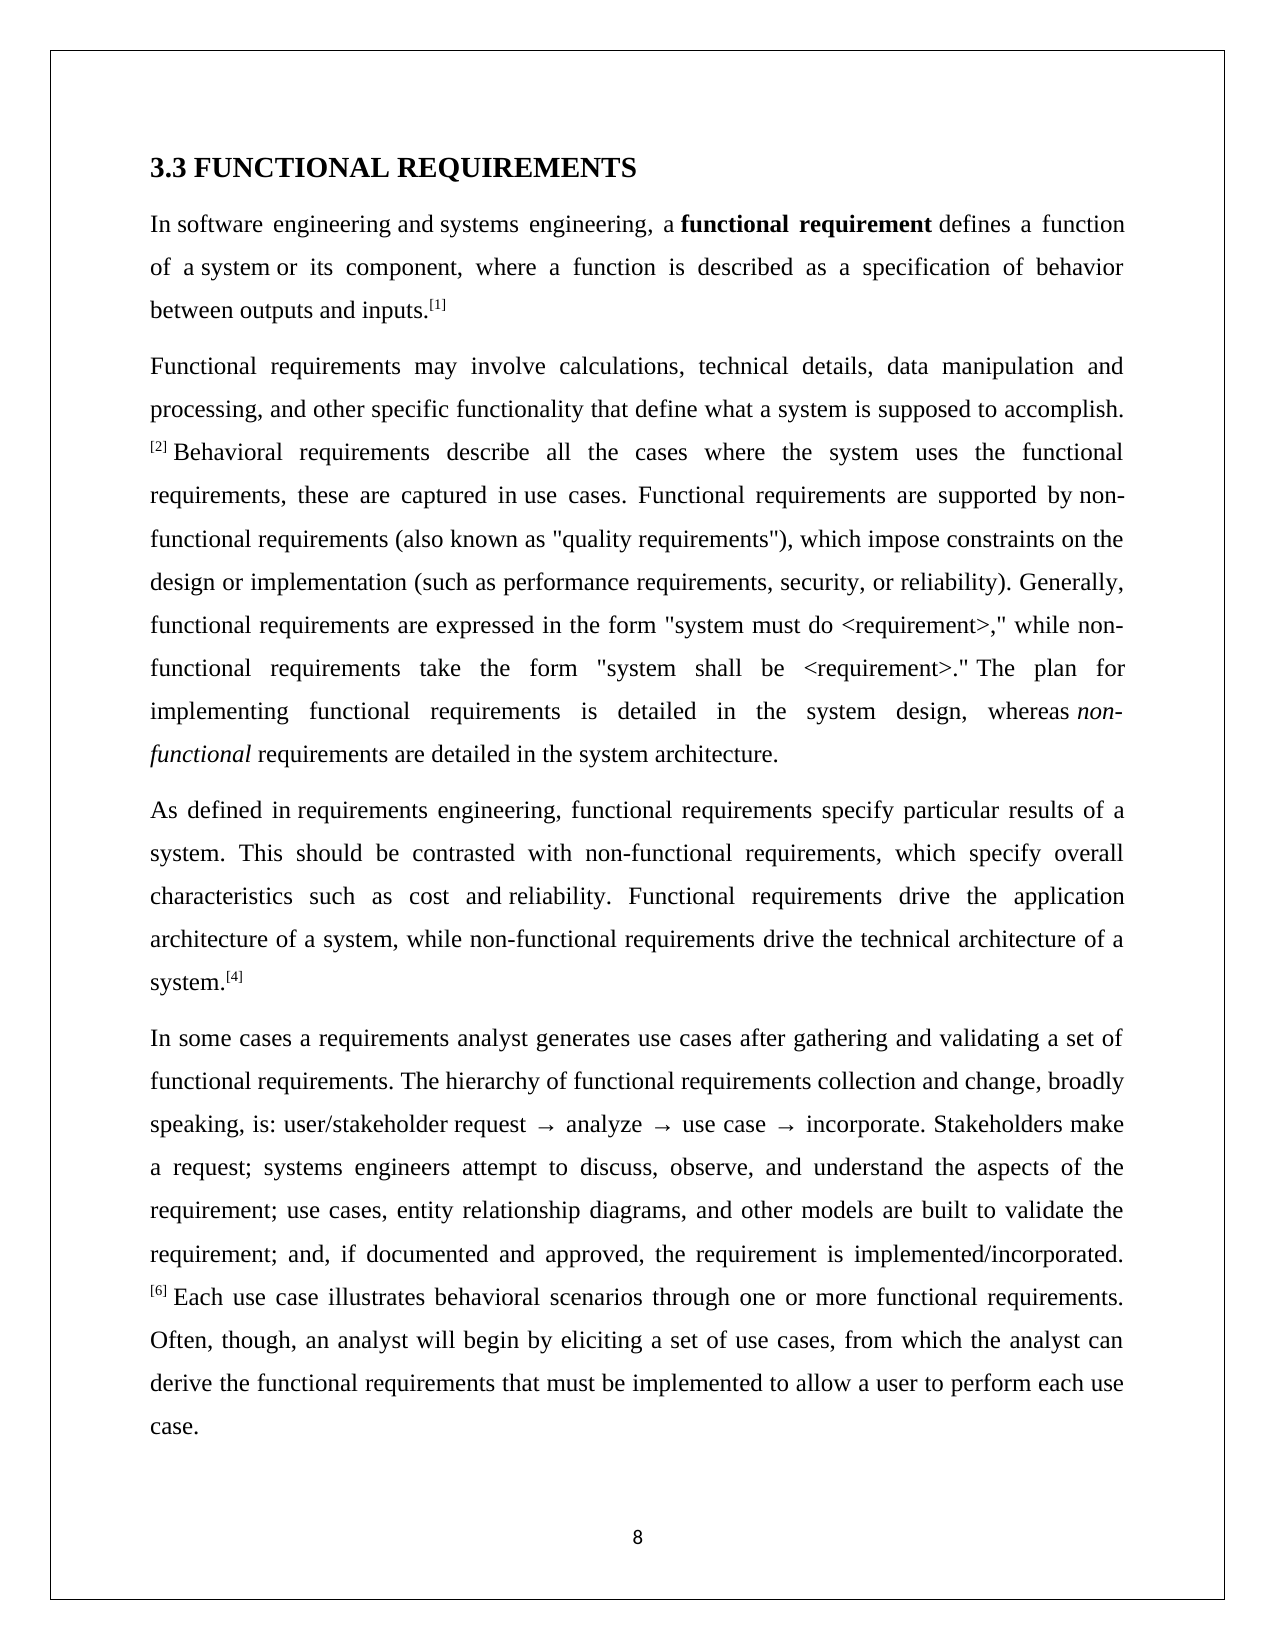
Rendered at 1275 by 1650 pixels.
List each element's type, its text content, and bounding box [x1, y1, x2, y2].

text In software engineering and systems engineering, a functional requirement defines a function of a system or its component, where a function is described as a specification of behavior between outputs and inputs.[1] [150, 209, 1125, 324]
text In some cases a requirements analyst generates use cases after gathering and validating a set of functional requirements. The hierarchy of functional requirements collection and change, broadly speaking, is: user/stakeholder request → analyze → use case → incorporate. Stakeholders make a request; systems engineers attempt to discuss, observe, and understand the aspects of the requirement; use cases, entity relationship diagrams, and other models are built to validate the requirement; and, if documented and approved, the requirement is implemented/incorporated.[6] Each use case illustrates behavioral scenarios through one or more functional requirements. Often, though, an analyst will begin by eliciting a set of use cases, from which the analyst can derive the functional requirements that must be implemented to allow a user to perform each use case. [150, 1023, 1125, 1440]
text Functional requirements may involve calculations, technical details, data manipulation and processing, and other specific functionality that define what a system is supposed to accomplish.[2] Behavioral requirements describe all the cases where the system uses the functional requirements, these are captured in use cases. Functional requirements are supported by non-functional requirements (also known as "quality requirements"), which impose constraints on the design or implementation (such as performance requirements, security, or reliability). Generally, functional requirements are expressed in the form "system must do <requirement>," while non-functional requirements take the form "system shall be <requirement>." The plan for implementing functional requirements is detailed in the system design, whereas non-functional requirements are detailed in the system architecture. [150, 351, 1125, 768]
text 3.3 FUNCTIONAL REQUIREMENTS [150, 150, 1125, 183]
text As defined in requirements engineering, functional requirements specify particular results of a system. This should be contrasted with non-functional requirements, which specify overall characteristics such as cost and reliability. Functional requirements drive the application architecture of a system, while non-functional requirements drive the technical architecture of a system.[4] [150, 795, 1125, 996]
